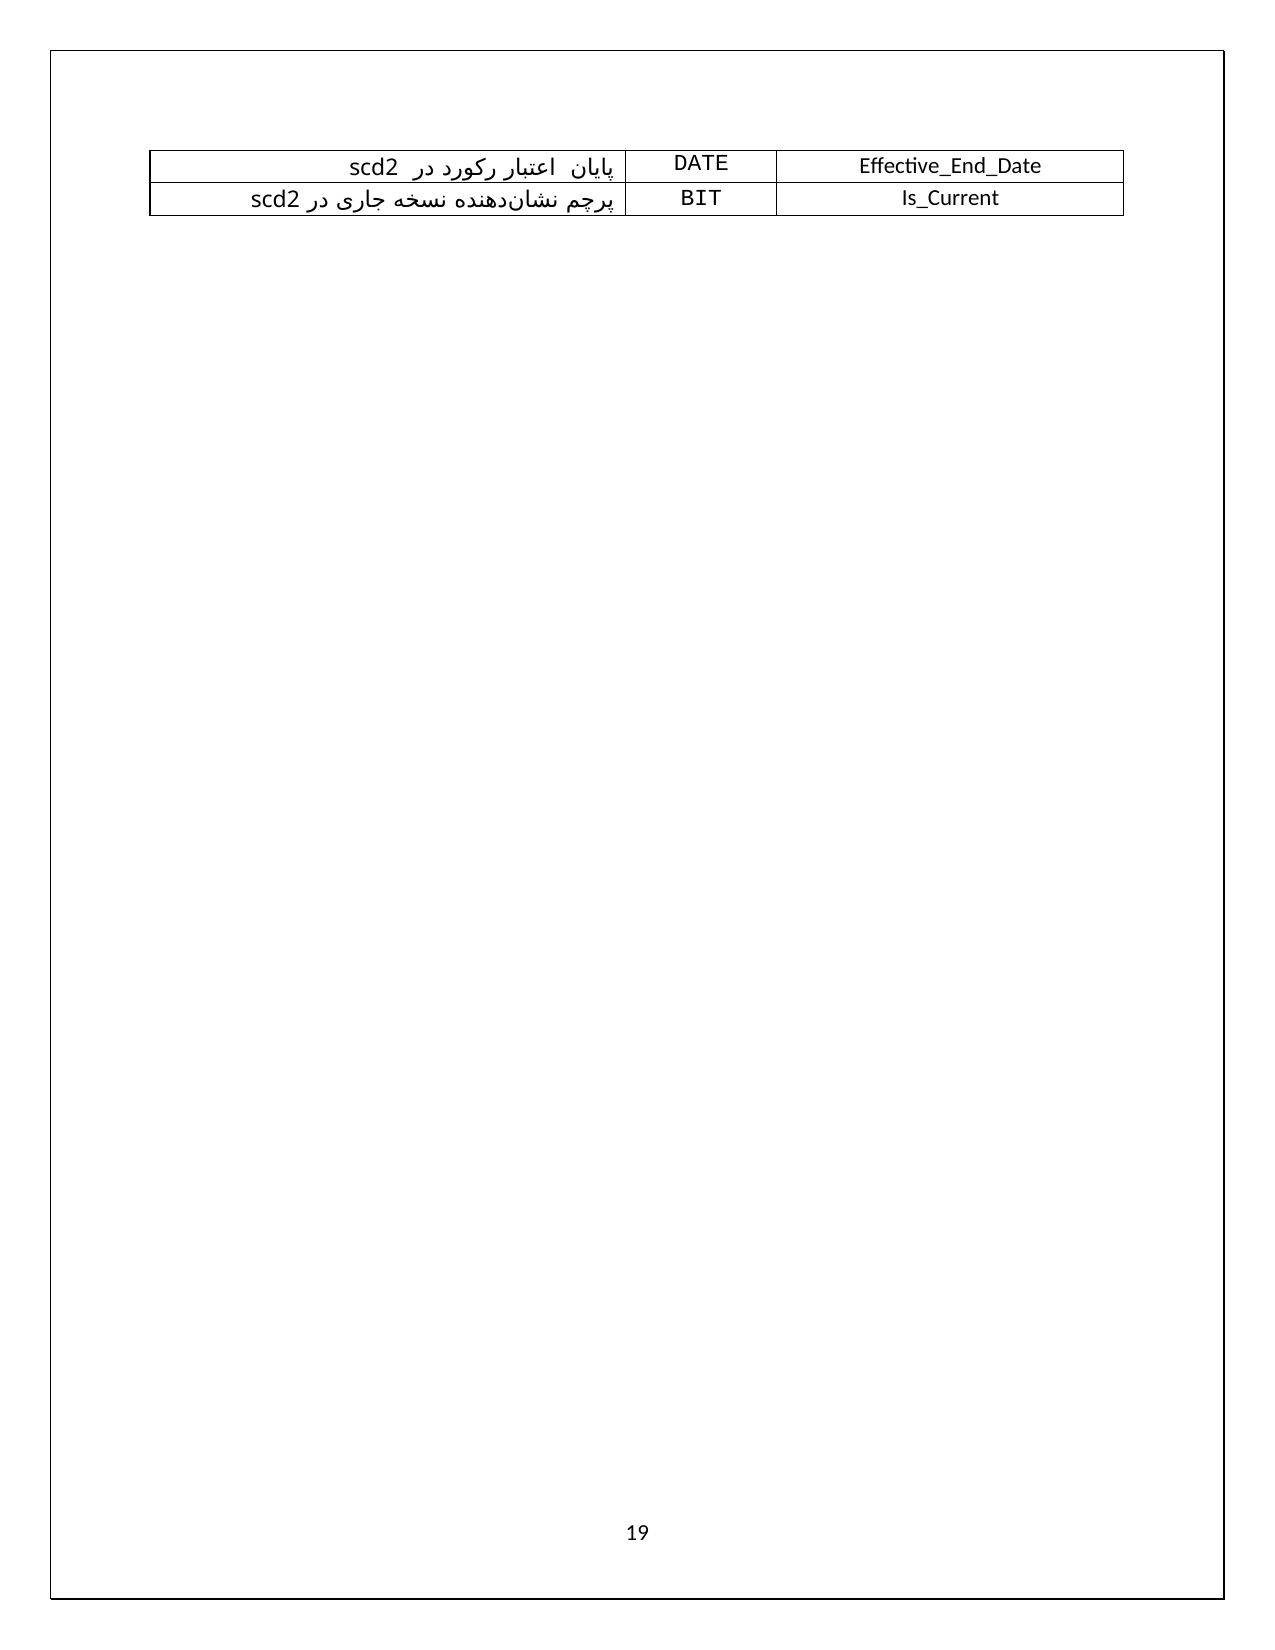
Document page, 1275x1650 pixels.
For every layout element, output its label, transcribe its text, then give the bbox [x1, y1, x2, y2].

table_cell پایان اعتبار رکورد در scd2 [151, 151, 625, 182]
table_cell Is_Current [777, 183, 1123, 214]
table_cell پرچم نشان‌دهنده نسخه جاری در scd2 [151, 183, 625, 214]
table_cell Effective_End_Date [777, 151, 1123, 182]
table_cell DATE [626, 151, 776, 182]
table_cell BIT [626, 183, 776, 214]
